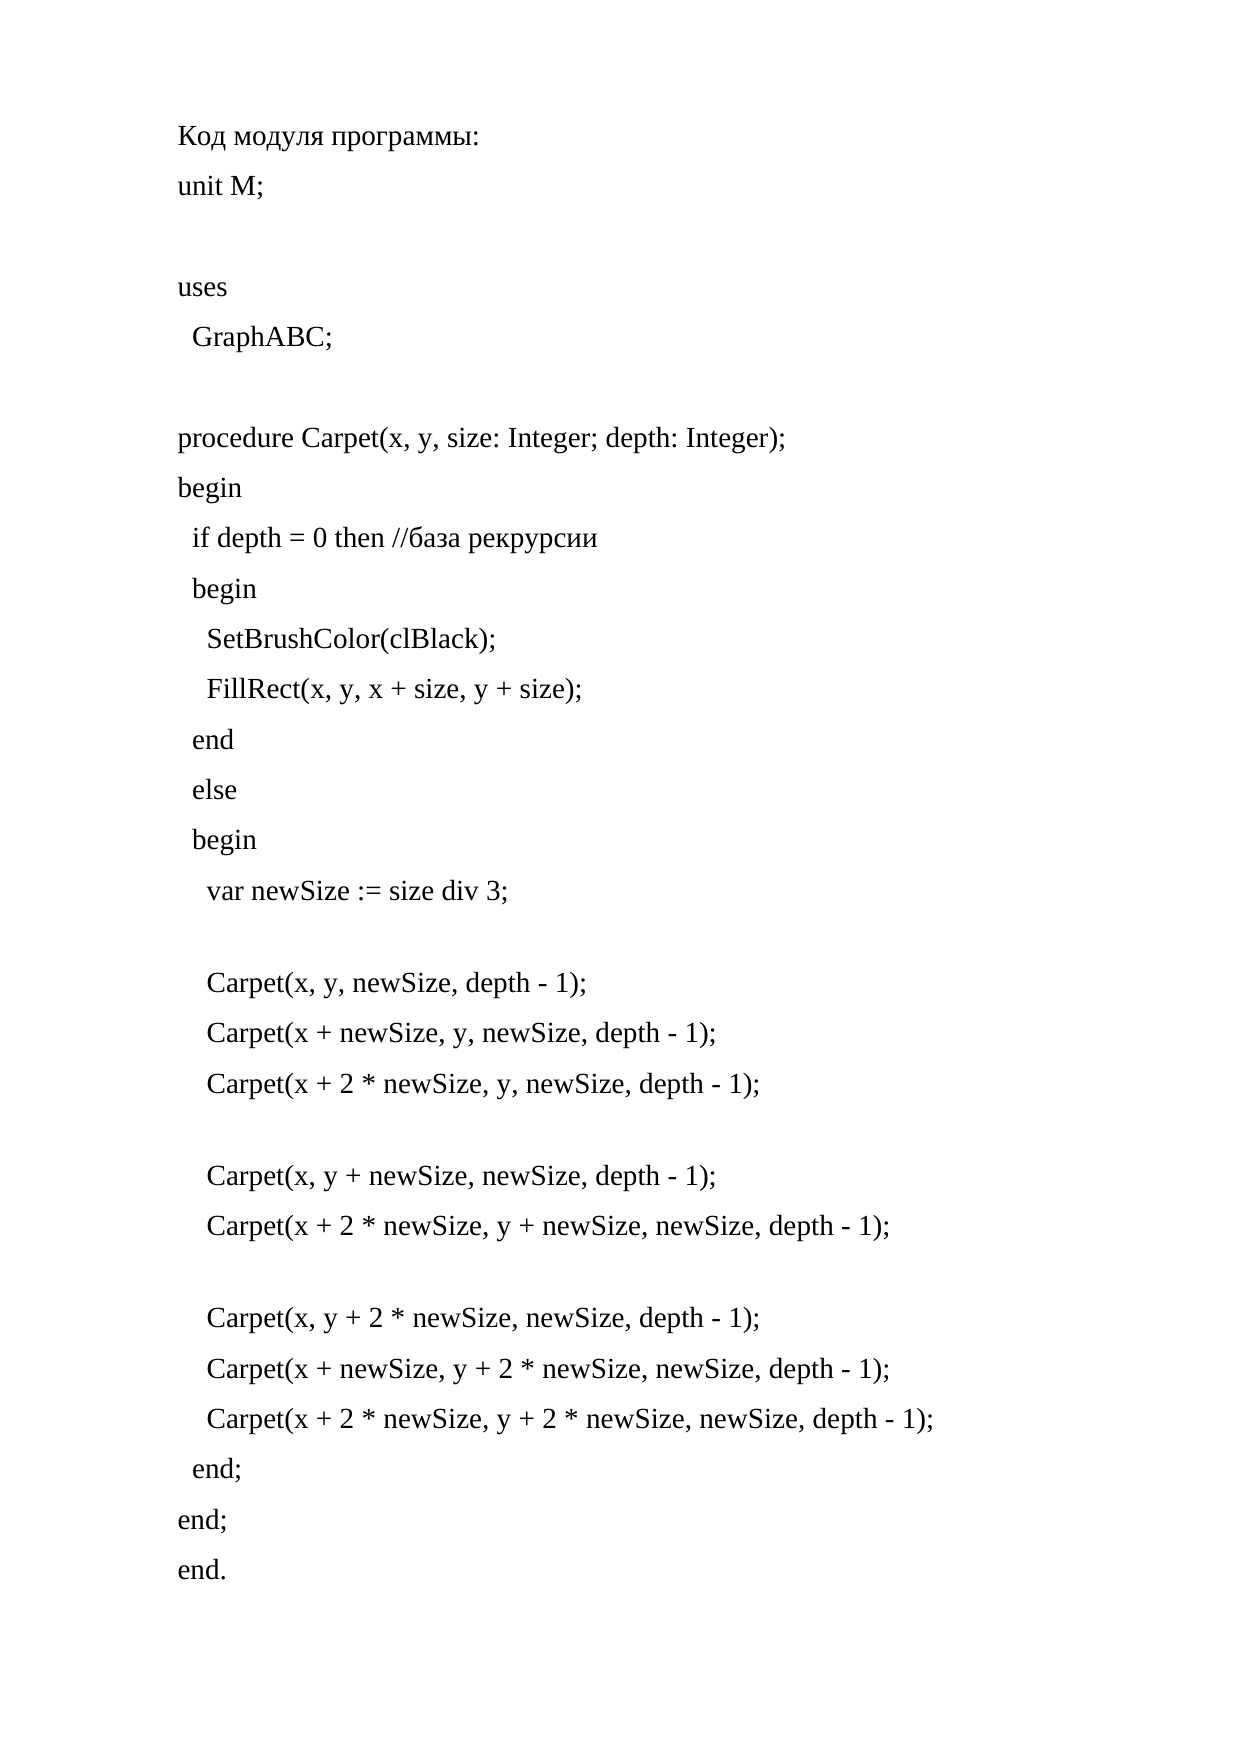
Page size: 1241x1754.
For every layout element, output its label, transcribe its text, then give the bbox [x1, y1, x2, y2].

text Carpet(x + 2 * newSize, y, newSize, depth - 1); [177, 1066, 1152, 1099]
text end; [177, 1502, 1152, 1535]
text end; [177, 1452, 1152, 1485]
text unit M; [177, 168, 1152, 202]
text var newSize := size div 3; [177, 873, 1152, 906]
text SetBrushColor(clBlack); [177, 621, 1152, 655]
text begin [177, 822, 1152, 856]
text Carpet(x, y + newSize, newSize, depth - 1); [177, 1158, 1152, 1192]
text begin [177, 470, 1152, 504]
text Carpet(x, y + 2 * newSize, newSize, depth - 1); [177, 1301, 1152, 1334]
text procedure Carpet(x, y, size: Integer; depth: Integer); [177, 420, 1152, 453]
text uses [177, 269, 1152, 303]
text begin [177, 571, 1152, 604]
text Carpet(x, y, newSize, depth - 1); [177, 965, 1152, 999]
text Carpet(x + newSize, y, newSize, depth - 1); [177, 1015, 1152, 1049]
text Код модуля программы: [177, 118, 1152, 152]
text if depth = 0 then //база рекрурсии [177, 521, 1152, 554]
text end [177, 722, 1152, 755]
text Carpet(x + 2 * newSize, y + newSize, newSize, depth - 1); [177, 1208, 1152, 1242]
text GraphABC; [177, 319, 1152, 353]
text else [177, 772, 1152, 806]
text Carpet(x + newSize, y + 2 * newSize, newSize, depth - 1); [177, 1351, 1152, 1384]
text FillRect(x, y, x + size, y + size); [177, 672, 1152, 705]
text Carpet(x + 2 * newSize, y + 2 * newSize, newSize, depth - 1); [177, 1401, 1152, 1435]
text end. [177, 1552, 1152, 1586]
